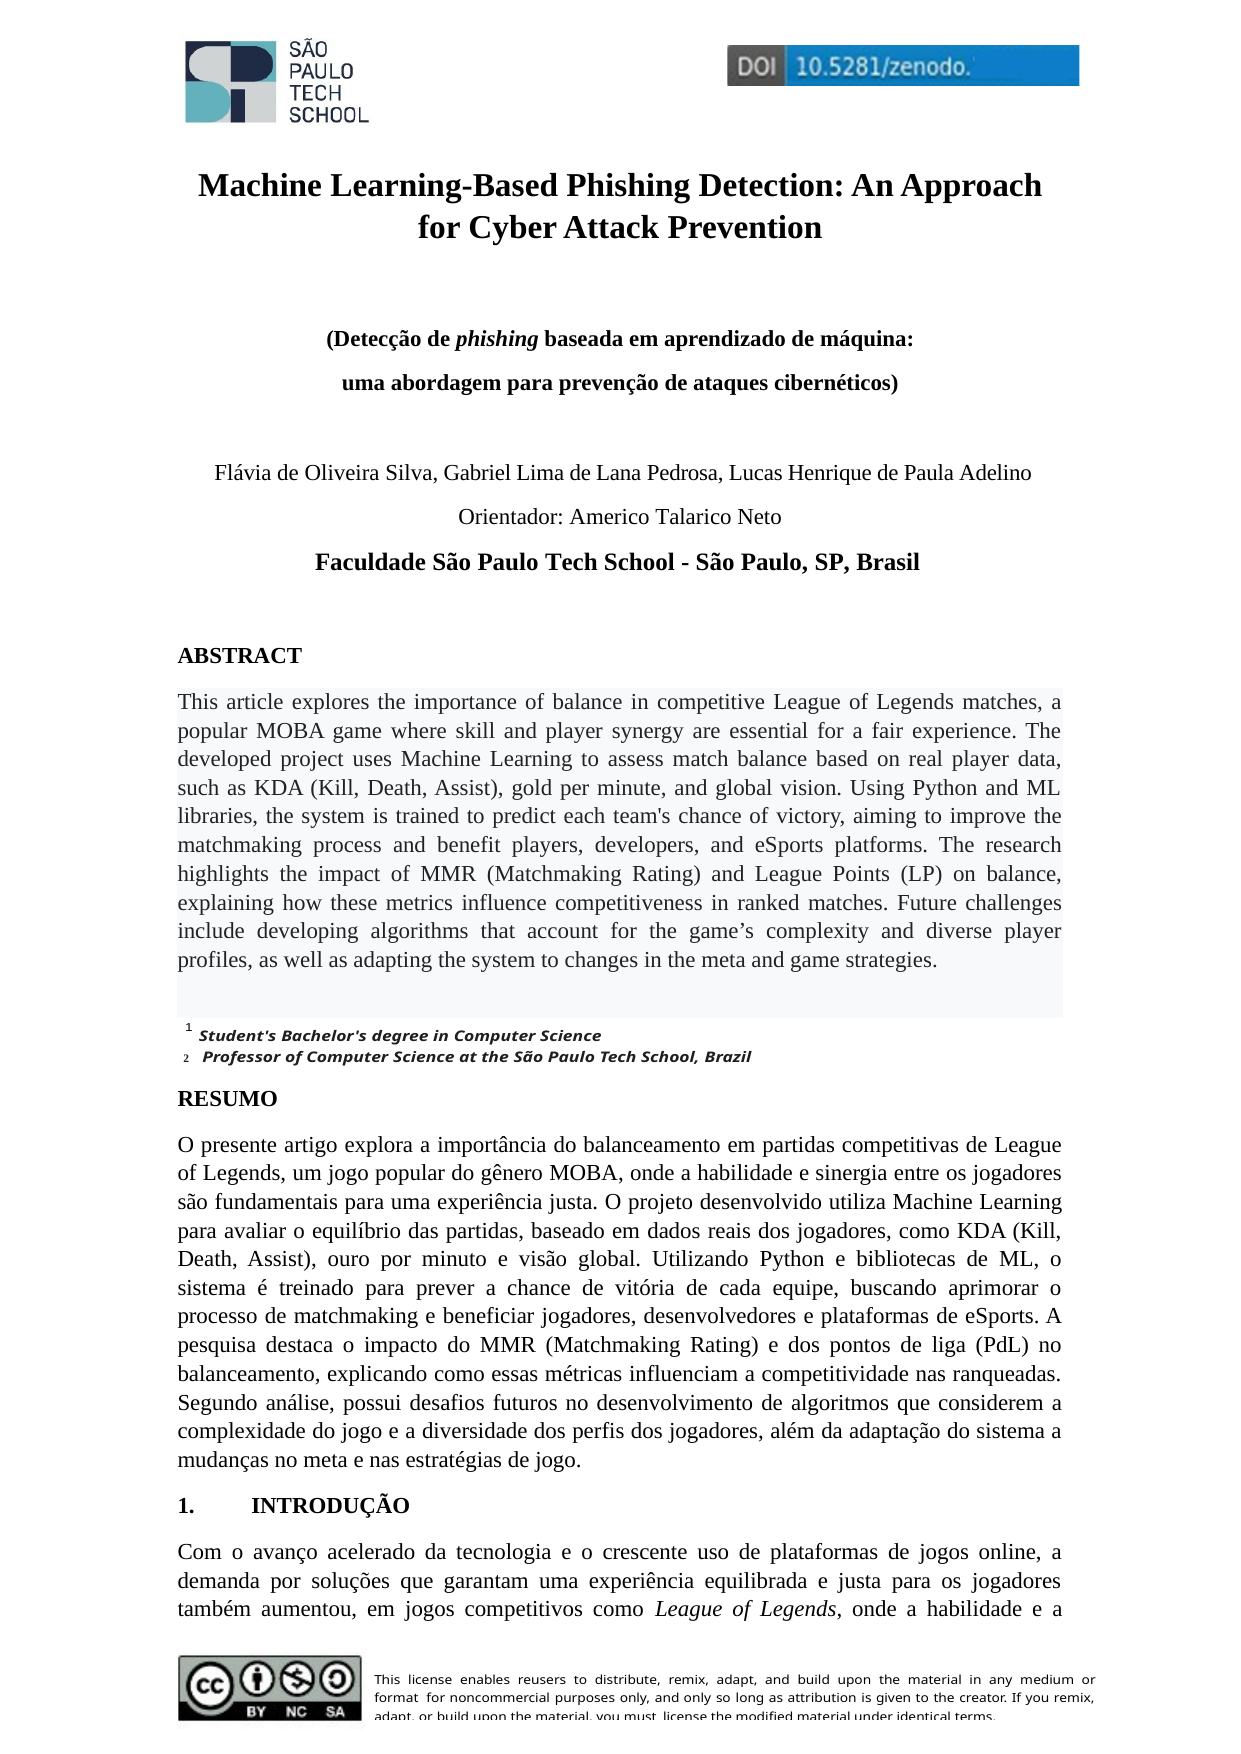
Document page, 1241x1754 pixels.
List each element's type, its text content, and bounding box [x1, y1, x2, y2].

text Machine Learning-Based Phishing Detection: An Approach for Cyber Attack Prevention [177, 165, 1063, 245]
text Orientador: Americo Talarico Neto [177, 503, 1063, 529]
picture [175, 31, 372, 125]
text RESUMO [177, 1084, 1063, 1111]
text ABSTRACT [177, 642, 1063, 668]
picture [177, 1651, 365, 1729]
text uma abordagem para prevenção de ataques cibernéticos) [177, 369, 1063, 396]
text Flávia de Oliveira Silva, Gabriel Lima de Lana Pedrosa, Lucas Henrique de Paula Adelino [177, 459, 1063, 486]
list Professor of Computer Science at the São Paulo Tech School, Brazil [183, 1047, 1063, 1067]
picture [726, 45, 1079, 85]
text Faculdade São Paulo Tech School - São Paulo, SP, Brasil [177, 547, 1063, 576]
text This article explores the importance of balance in competitive League of Legends matches, a popular MOBA game where skill and player synergy are essential for a fair experience. The developed project uses Machine Learning to assess match balance based on real player data, such as KDA (Kill, Death, Assist), gold per minute, and global vision. Using Python and ML libraries, the system is trained to predict each team's chance of victory, aiming to improve the matchmaking process and benefit players, developers, and eSports platforms. The research highlights the impact of MMR (Matchmaking Rating) and League Points (LP) on balance, explaining how these metrics influence competitiveness in ranked matches. Future challenges include developing algorithms that account for the game’s complexity and diverse player profiles, as well as adapting the system to changes in the meta and game strategies. [177, 688, 1063, 972]
text O presente artigo explora a importância do balanceamento em partidas competitivas de League of Legends, um jogo popular do gênero MOBA, onde a habilidade e sinergia entre os jogadores são fundamentais para uma experiência justa. O projeto desenvolvido utiliza Machine Learning para avaliar o equilíbrio das partidas, baseado em dados reais dos jogadores, como KDA (Kill, Death, Assist), ouro por minuto e visão global. Utilizando Python e bibliotecas de ML, o sistema é treinado para prever a chance de vitória de cada equipe, buscando aprimorar o processo de matchmaking e beneficiar jogadores, desenvolvedores e plataformas de eSports. A pesquisa destaca o impacto do MMR (Matchmaking Rating) e dos pontos de liga (PdL) no balanceamento, explicando como essas métricas influenciam a competitividade nas ranqueadas. Segundo análise, possui desafios futuros no desenvolvimento de algoritmos que considerem a complexidade do jogo e a diversidade dos perfis dos jogadores, além da adaptação do sistema a mudanças no meta e nas estratégias de jogo. [177, 1131, 1063, 1472]
text 1 Student's Bachelor's degree in Computer Science [177, 1021, 1063, 1045]
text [177, 1538, 1063, 1622]
text (Detecção de phishing baseada em aprendizado de máquina: [177, 325, 1063, 352]
text INTRODUÇÃO [177, 1492, 1063, 1518]
